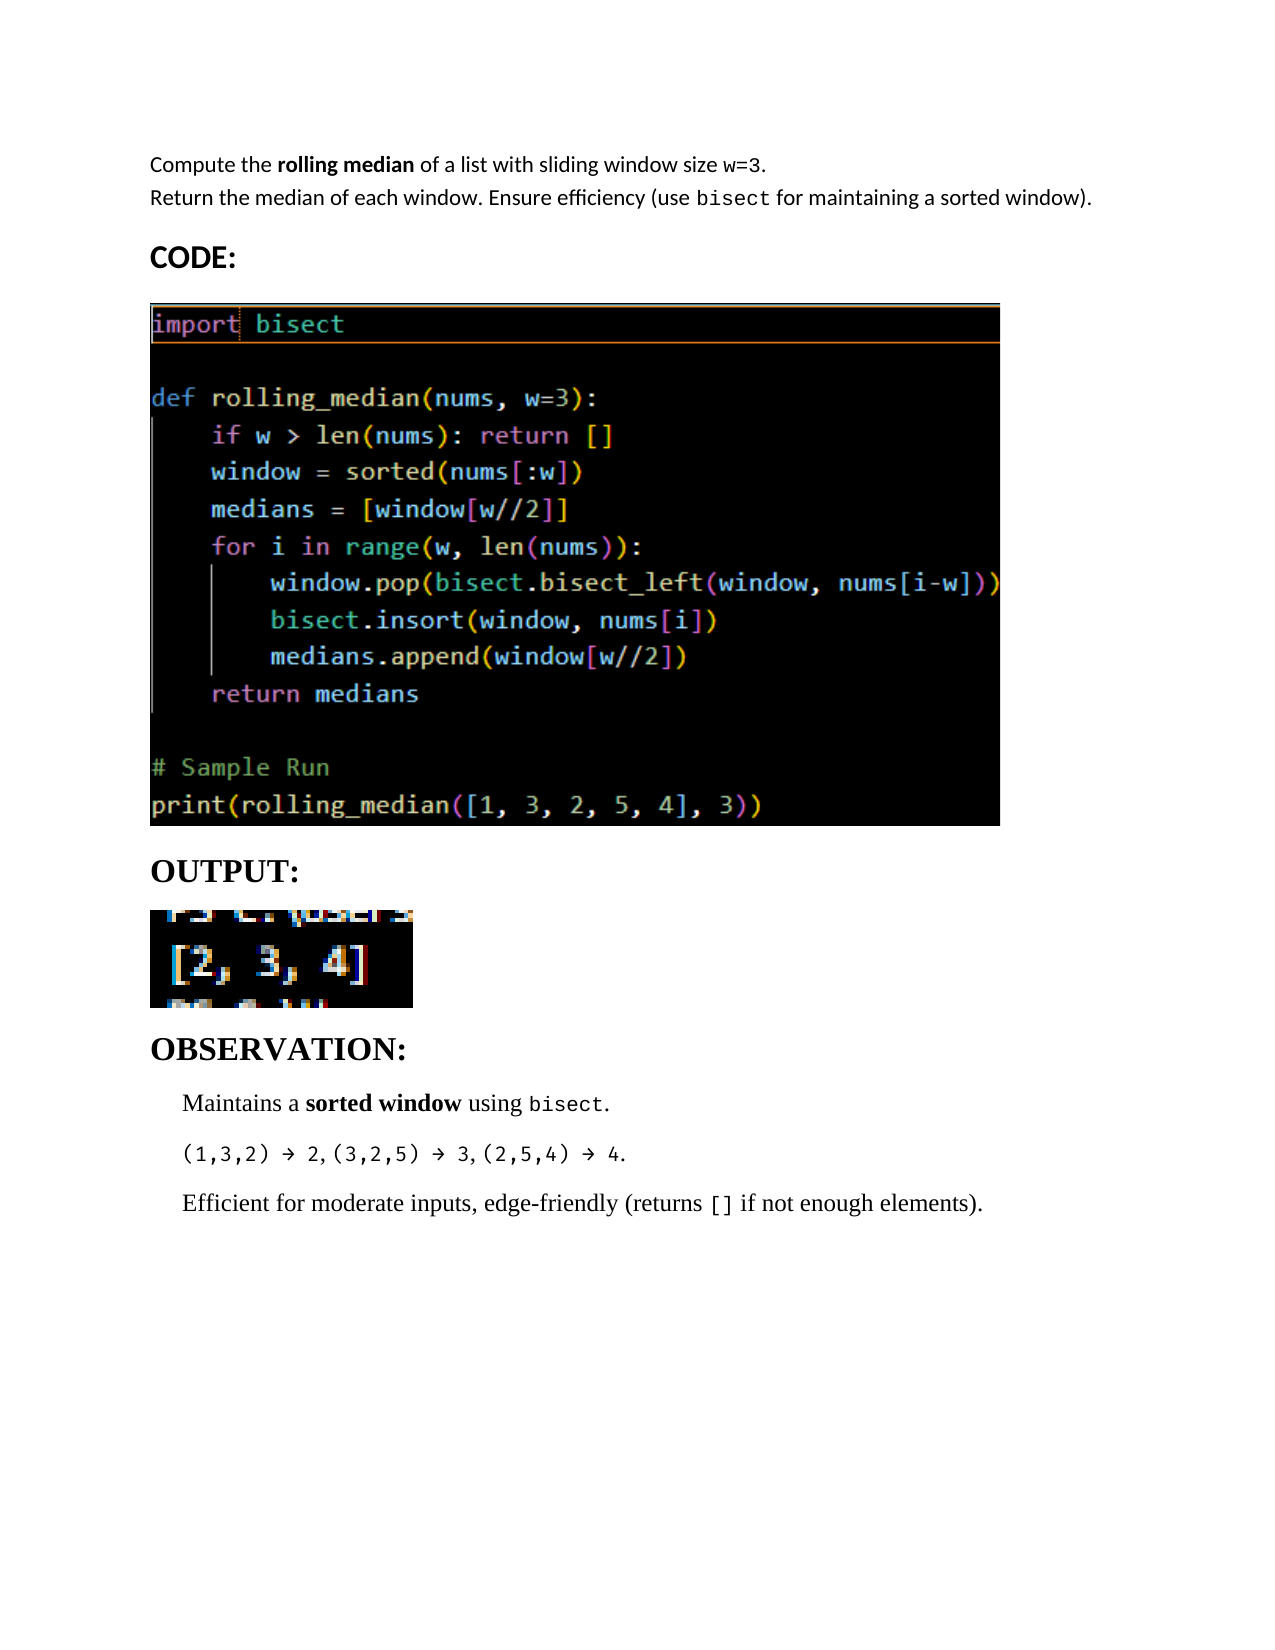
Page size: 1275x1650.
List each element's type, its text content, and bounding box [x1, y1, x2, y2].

text  Efficient for moderate inputs, edge-friendly (returns [] if not enough elements). [150, 1188, 1125, 1218]
text  Maintains a sorted window using bisect. [150, 1088, 1125, 1118]
text OUTPUT: [150, 851, 1125, 889]
picture [150, 910, 413, 1008]
text OBSERVATION: [150, 1029, 1125, 1067]
text  (1,3,2) → 2, (3,2,5) → 3, (2,5,4) → 4. [150, 1138, 1125, 1167]
text CODE: [150, 236, 1125, 277]
picture [150, 303, 1001, 826]
text Compute the rolling median of a list with sliding window size w=3. Return the median of each window. Ensure efficiency (use bisect for maintaining a sorted window). [150, 150, 1125, 211]
